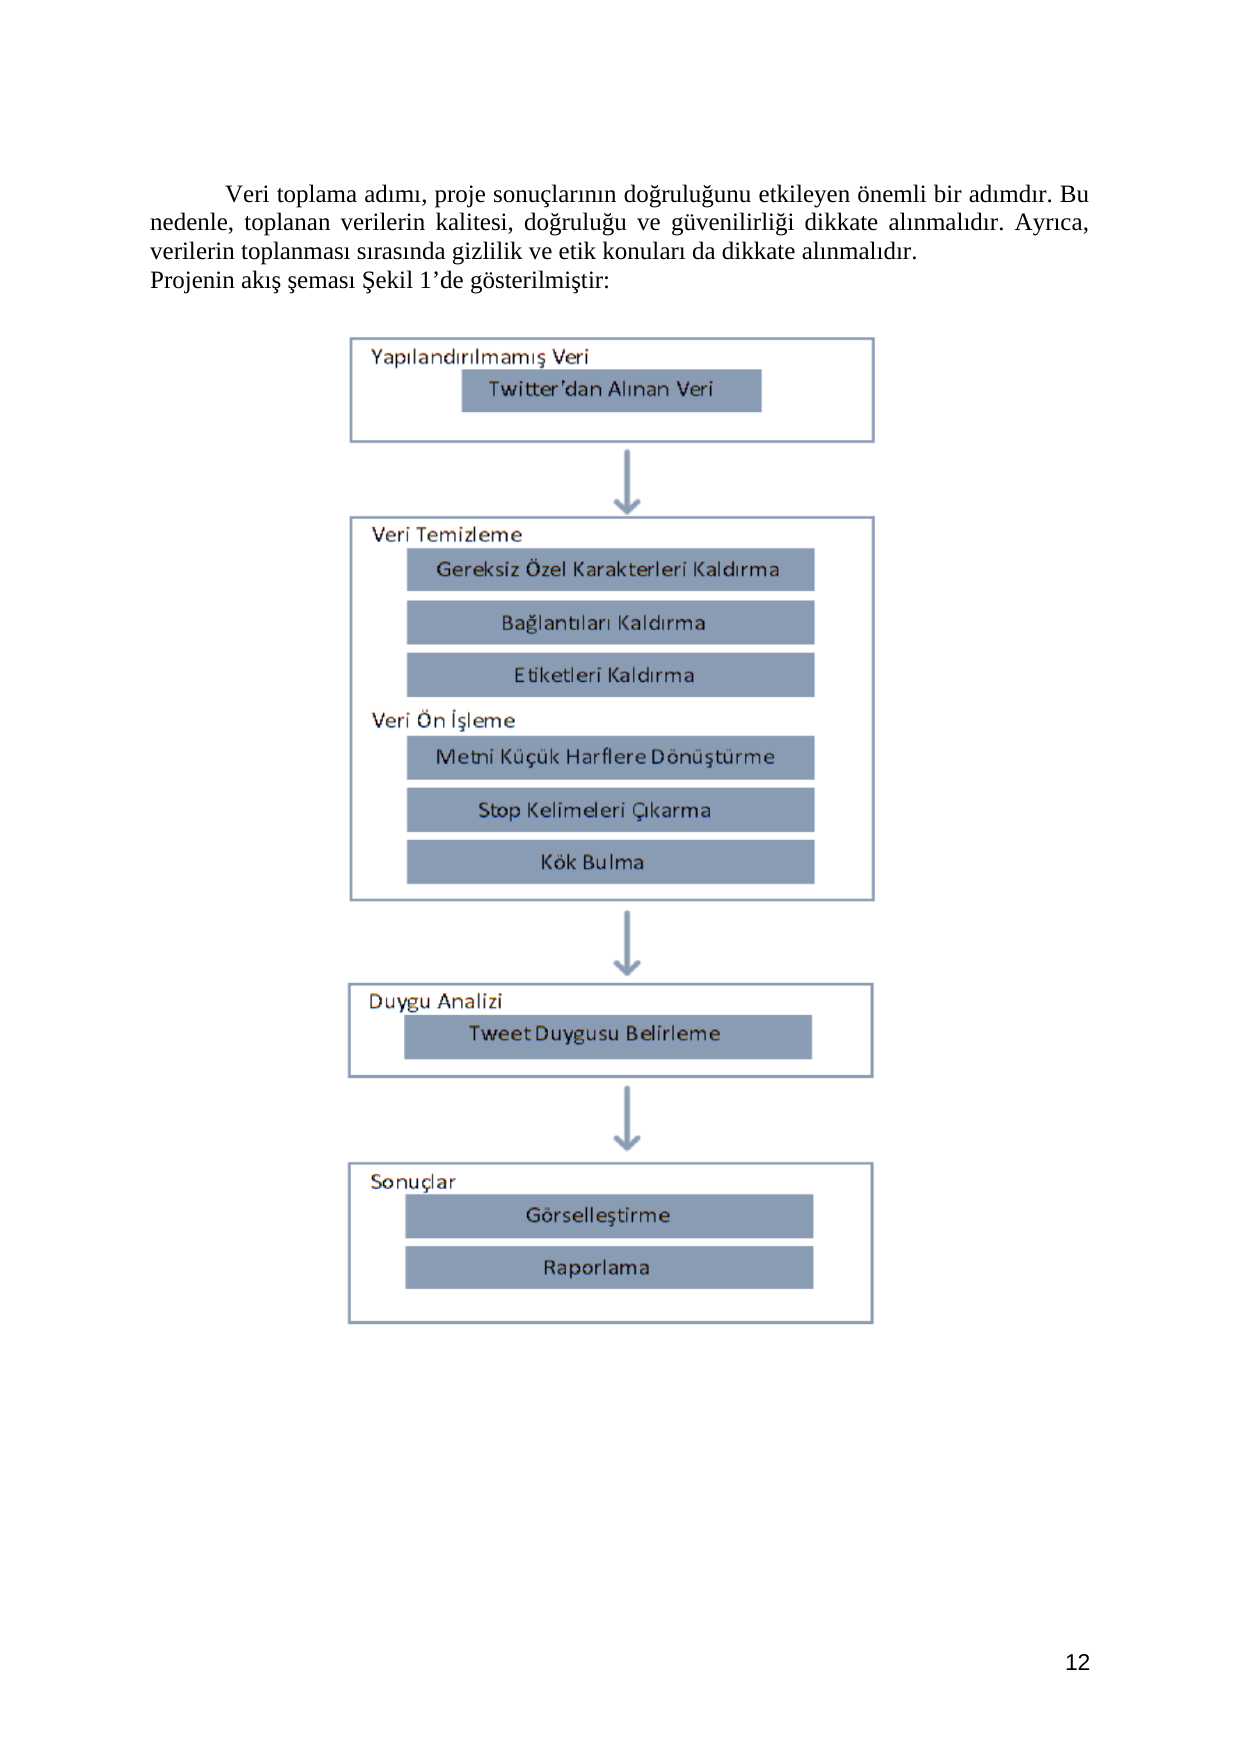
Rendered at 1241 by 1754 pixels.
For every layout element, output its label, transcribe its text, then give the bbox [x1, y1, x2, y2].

text Veri toplama adımı, proje sonuçlarının doğruluğunu etkileyen önemli bir adımdır. Bu nedenle, toplanan verilerin kalitesi, doğruluğu ve güvenilirliği dikkate alınmalıdır. Ayrıca, verilerin toplanması sırasında gizlilik ve etik konuları da dikkate alınmalıdır. [150, 179, 1090, 265]
picture [312, 325, 910, 1341]
text Projenin akış şeması Şekil 1’de gösterilmiştir: [150, 265, 1090, 294]
